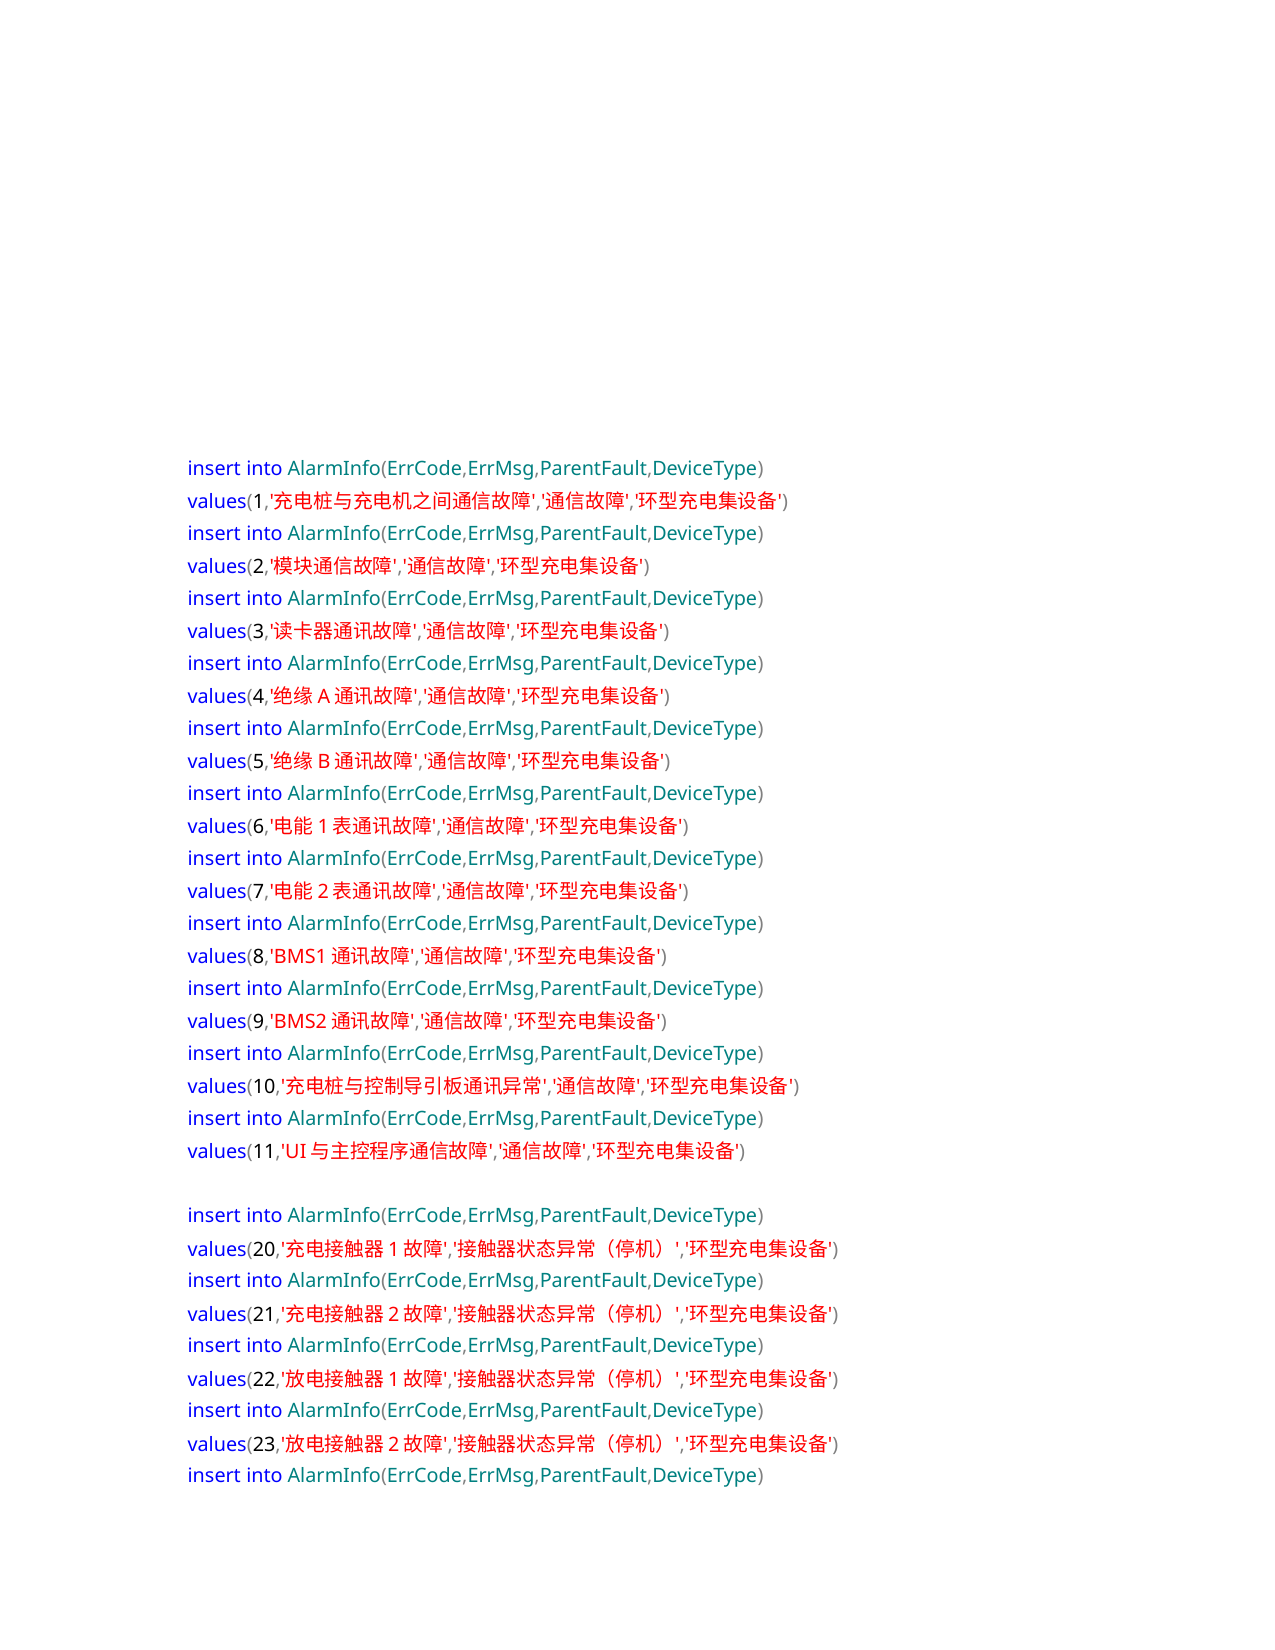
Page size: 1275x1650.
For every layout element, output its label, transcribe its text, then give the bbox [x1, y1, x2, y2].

text insert into AlarmInfo(ErrCode,ErrMsg,ParentFault,DeviceType) [187, 581, 1087, 614]
text values(6,'电能1表通讯故障','通信故障','环型充电集设备') [187, 809, 1087, 841]
text insert into AlarmInfo(ErrCode,ErrMsg,ParentFault,DeviceType) [187, 776, 1087, 809]
text insert into AlarmInfo(ErrCode,ErrMsg,ParentFault,DeviceType) [187, 516, 1087, 549]
text values(1,'充电桩与充电机之间通信故障','通信故障','环型充电集设备') [187, 484, 1087, 516]
text values(20,'充电接触器1故障','接触器状态异常（停机）','环型充电集设备') [187, 1231, 1087, 1264]
text insert into AlarmInfo(ErrCode,ErrMsg,ParentFault,DeviceType) [187, 646, 1087, 679]
text values(8,'BMS1通讯故障','通信故障','环型充电集设备') [187, 939, 1087, 971]
text insert into AlarmInfo(ErrCode,ErrMsg,ParentFault,DeviceType) [187, 1036, 1087, 1069]
text values(21,'充电接触器2故障','接触器状态异常（停机）','环型充电集设备') [187, 1296, 1087, 1329]
text insert into AlarmInfo(ErrCode,ErrMsg,ParentFault,DeviceType) [187, 711, 1087, 744]
text insert into AlarmInfo(ErrCode,ErrMsg,ParentFault,DeviceType) [187, 451, 1087, 484]
text values(10,'充电桩与控制导引板通讯异常','通信故障','环型充电集设备') [187, 1069, 1087, 1101]
text values(2,'模块通信故障','通信故障','环型充电集设备') [187, 549, 1087, 581]
text insert into AlarmInfo(ErrCode,ErrMsg,ParentFault,DeviceType) [187, 1264, 1087, 1296]
text insert into AlarmInfo(ErrCode,ErrMsg,ParentFault,DeviceType) [187, 841, 1087, 874]
text insert into AlarmInfo(ErrCode,ErrMsg,ParentFault,DeviceType) [187, 1199, 1087, 1231]
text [187, 1394, 1087, 1426]
text values(5,'绝缘B通讯故障','通信故障','环型充电集设备') [187, 744, 1087, 776]
text values(11,'UI与主控程序通信故障','通信故障','环型充电集设备') [187, 1134, 1087, 1166]
text insert into AlarmInfo(ErrCode,ErrMsg,ParentFault,DeviceType) [187, 971, 1087, 1004]
text insert into AlarmInfo(ErrCode,ErrMsg,ParentFault,DeviceType) [187, 1329, 1087, 1361]
text insert into AlarmInfo(ErrCode,ErrMsg,ParentFault,DeviceType) [187, 906, 1087, 939]
text values(4,'绝缘A通讯故障','通信故障','环型充电集设备') [187, 679, 1087, 711]
text values(22,'放电接触器1故障','接触器状态异常（停机）','环型充电集设备') [187, 1361, 1087, 1394]
text values(7,'电能2表通讯故障','通信故障','环型充电集设备') [187, 874, 1087, 906]
text values(23,'放电接触器2故障','接触器状态异常（停机）','环型充电集设备') [187, 1426, 1087, 1459]
text values(3,'读卡器通讯故障','通信故障','环型充电集设备') [187, 614, 1087, 646]
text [187, 1459, 1087, 1491]
text insert into AlarmInfo(ErrCode,ErrMsg,ParentFault,DeviceType) [187, 1101, 1087, 1134]
text values(9,'BMS2通讯故障','通信故障','环型充电集设备') [187, 1004, 1087, 1036]
